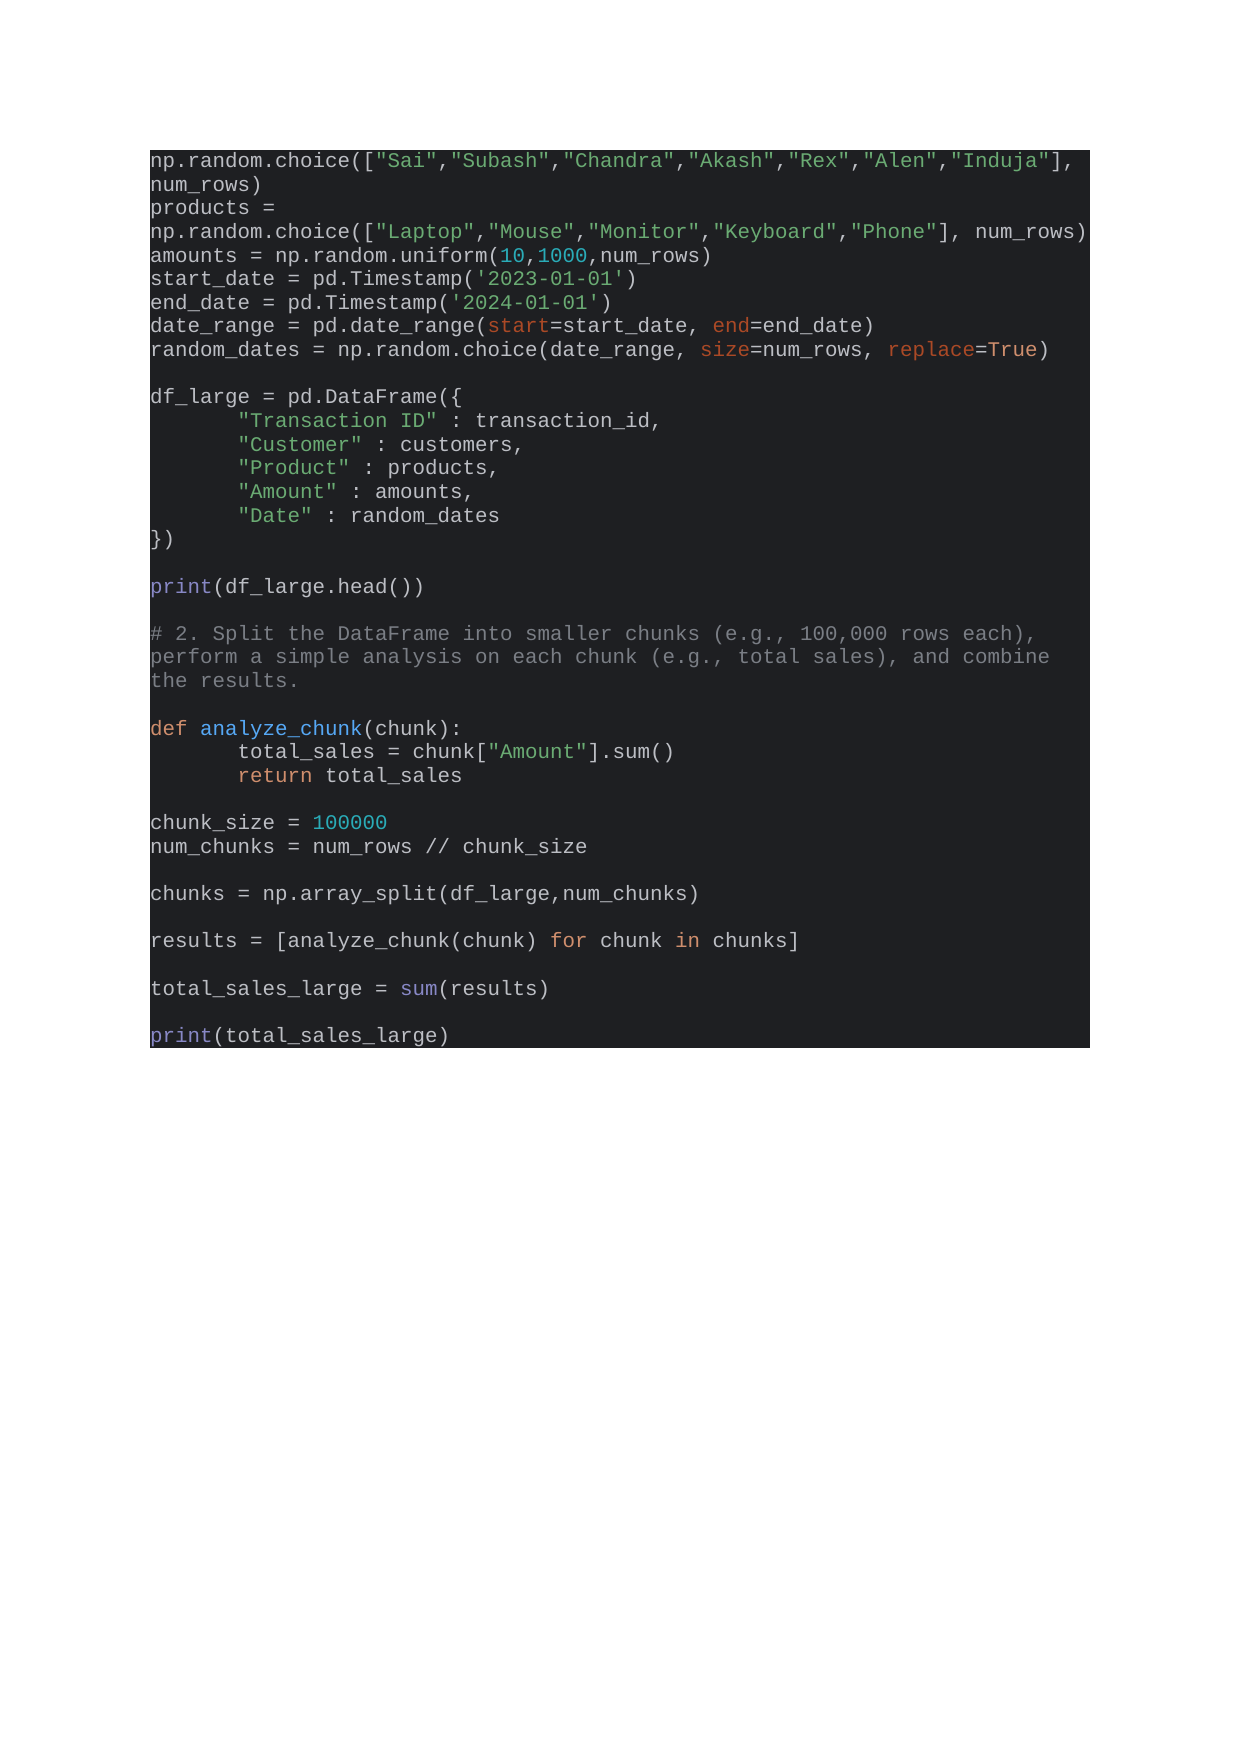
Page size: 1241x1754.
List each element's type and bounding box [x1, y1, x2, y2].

text [150, 150, 1090, 1048]
